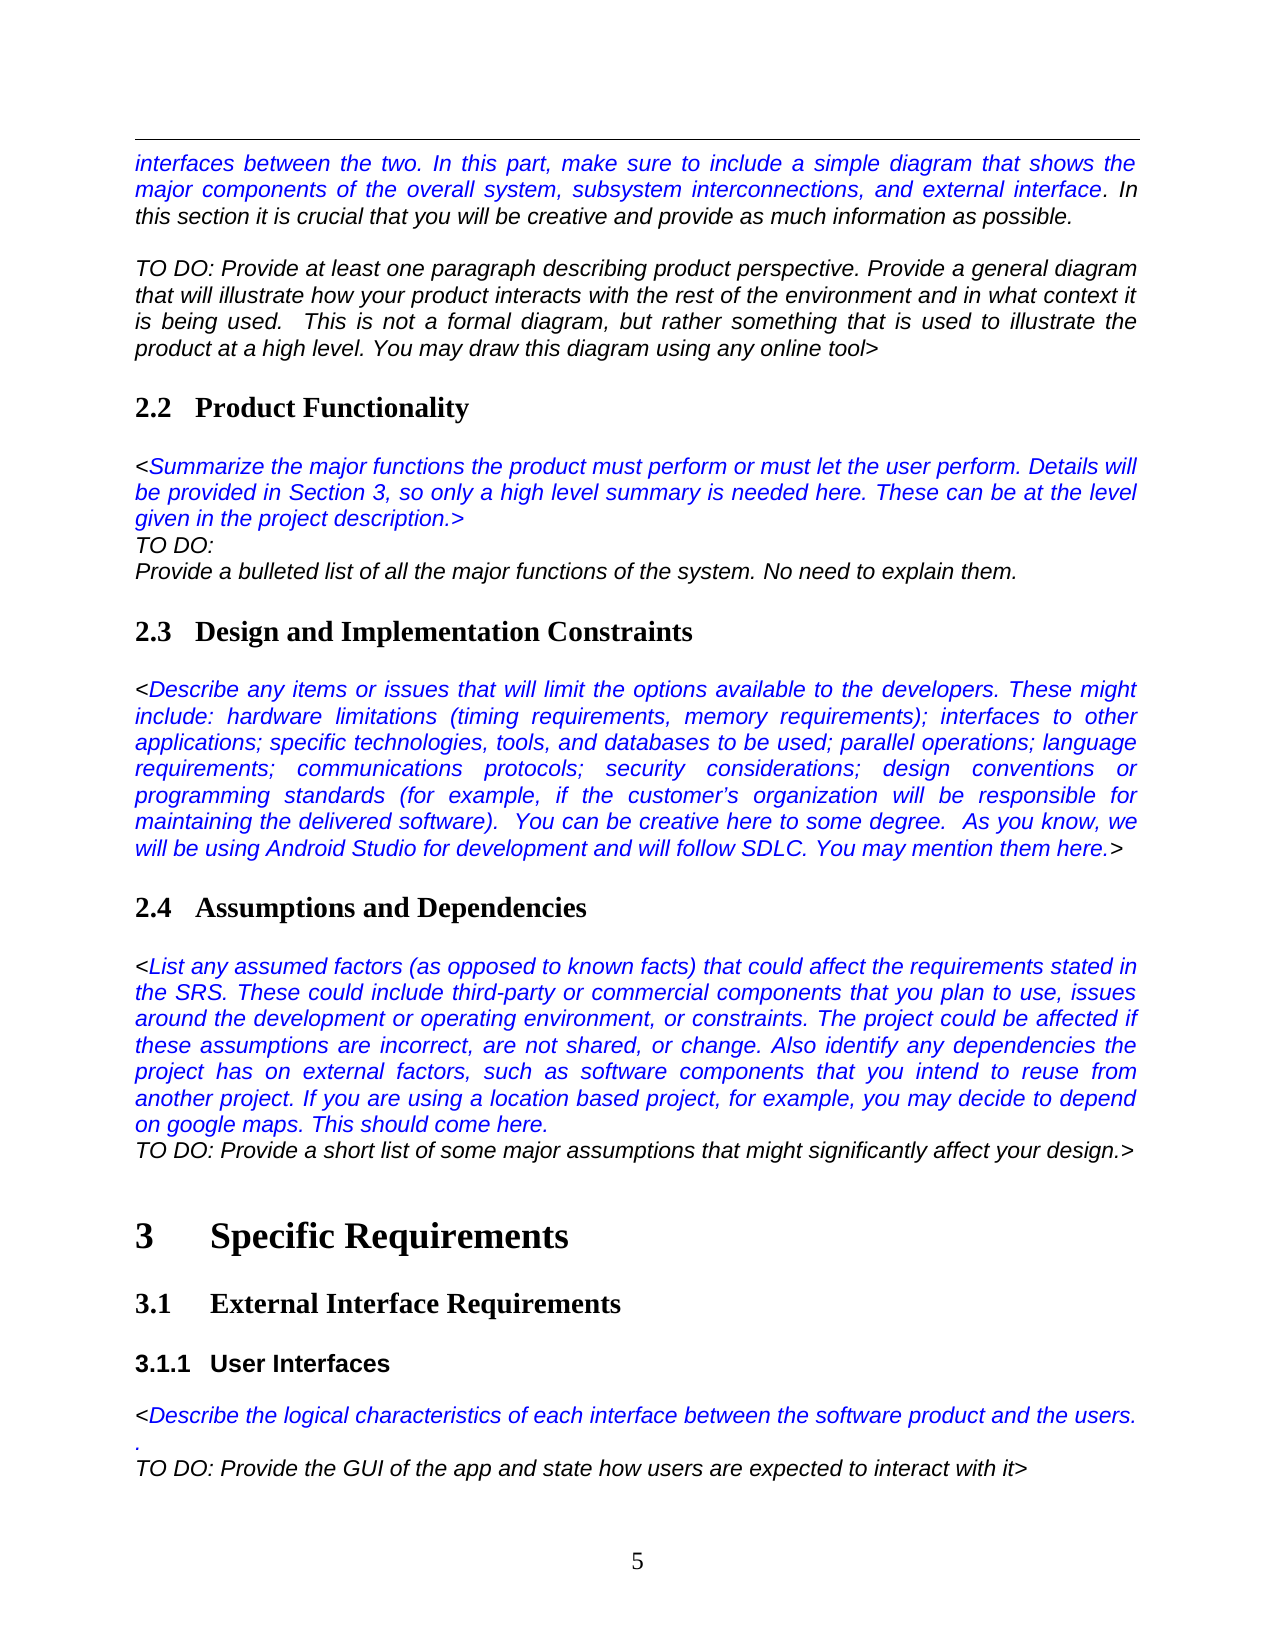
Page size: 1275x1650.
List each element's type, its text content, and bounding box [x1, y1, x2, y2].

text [135, 150, 1140, 229]
text <Describe the logical characteristics of each interface between the software product and the users. . [135, 1402, 1140, 1455]
text <List any assumed factors (as opposed to known facts) that could affect the requirements stated in the SRS. These could include third-party or commercial components that you plan to use, issues around the development or operating environment, or constraints. The project could be affected if these assumptions are incorrect, are not shared, or change. Also identify any dependencies the project has on external factors, such as software components that you intend to reuse from another project. If you are using a location based project, for example, you may decide to depend on google maps. This should come here. [135, 953, 1140, 1137]
subtitle 3.1.1 User Interfaces [135, 1348, 1140, 1377]
text TO DO: [135, 532, 1140, 558]
subtitle 2.3 Design and Implementation Constraints [135, 614, 1140, 647]
subtitle 3 Specific Requirements [135, 1213, 1140, 1257]
subtitle 2.4 Assumptions and Dependencies [135, 890, 1140, 923]
text Provide a bulleted list of all the major functions of the system. No need to explain them. [135, 558, 1140, 584]
text <Describe any items or issues that will limit the options available to the developers. These might include: hardware limitations (timing requirements, memory requirements); interfaces to other applications; specific technologies, tools, and databases to be used; parallel operations; language requirements; communications protocols; security considerations; design conventions or programming standards (for example, if the customer’s organization will be responsible for maintaining the delivered software). You can be creative here to some degree. As you know, we will be using Android Studio for development and will follow SDLC. You may mention them here.> [135, 676, 1140, 861]
text TO DO: Provide the GUI of the app and state how users are expected to interact with it> [135, 1455, 1140, 1481]
subtitle 2.2 Product Functionality [135, 390, 1140, 423]
subtitle 3.1 External Interface Requirements [135, 1286, 1140, 1319]
text TO DO: Provide a short list of some major assumptions that might significantly affect your design.> [135, 1137, 1140, 1163]
text TO DO: Provide at least one paragraph describing product perspective. Provide a general diagram that will illustrate how your product interacts with the rest of the environment and in what context it is being used. This is not a formal diagram, but rather something that is used to illustrate the product at a high level. You may draw this diagram using any online tool> [135, 255, 1140, 361]
text <Summarize the major functions the product must perform or must let the user perform. Details will be provided in Section 3, so only a high level summary is needed here. These can be at the level given in the project description.> [135, 453, 1140, 532]
